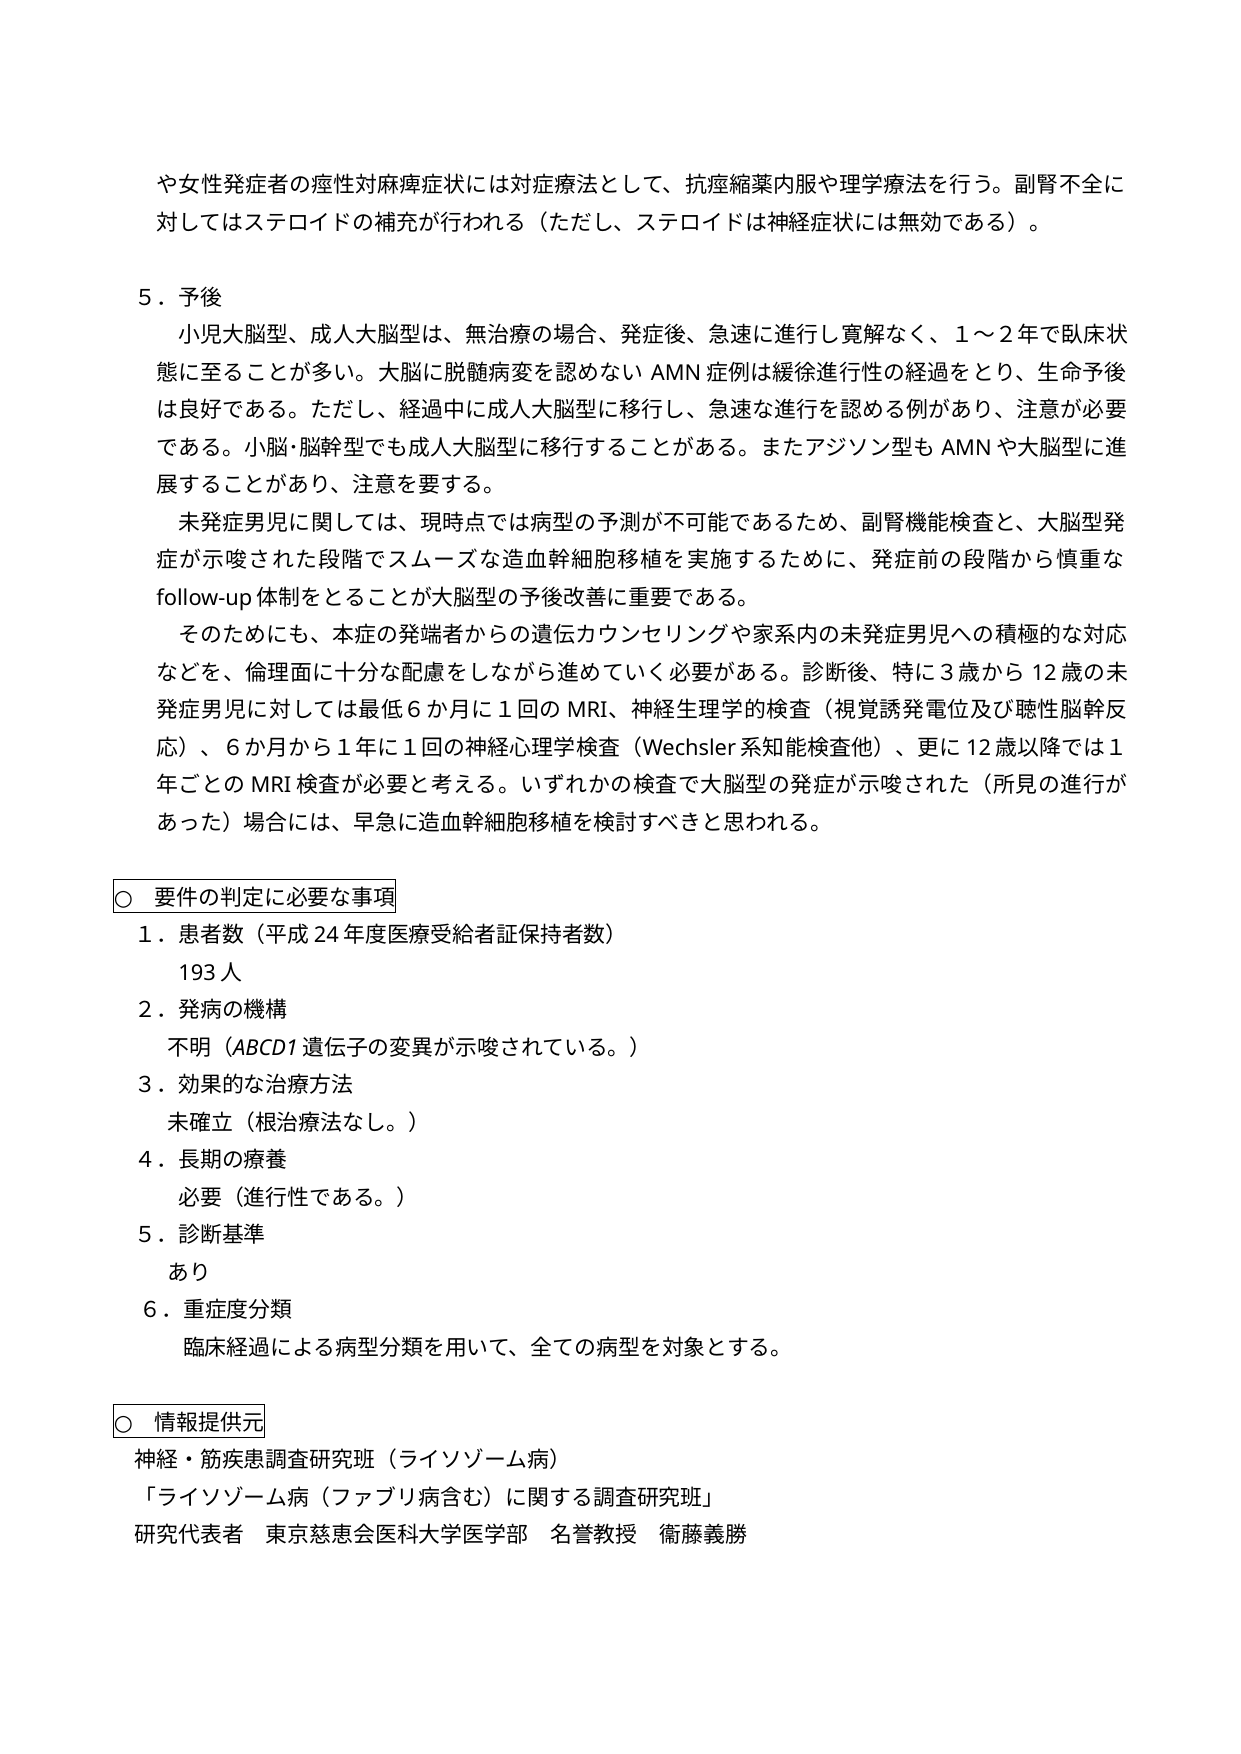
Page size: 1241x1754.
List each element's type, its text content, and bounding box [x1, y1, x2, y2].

text 未確立（根治療法なし。） [112, 1102, 1128, 1139]
text ２．発病の機構 [112, 989, 1128, 1027]
text １．患者数（平成24年度医療受給者証保持者数） [112, 914, 1128, 952]
text 193人 [112, 952, 1128, 989]
text ６．重症度分類 [112, 1289, 1128, 1327]
text 小児大脳型、成人大脳型は、無治療の場合、発症後、急速に進行し寛解なく、１～２年で臥床状態に至ることが多い。大脳に脱髄病変を認めないAMN症例は緩徐進行性の経過をとり、生命予後は良好である。ただし、経過中に成人大脳型に移行し、急速な進行を認める例があり、注意が必要である。小脳･脳幹型でも成人大脳型に移行することがある。またアジソン型もAMNや大脳型に進展することがあり、注意を要する。 [156, 314, 1128, 502]
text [157, 164, 1128, 239]
text 臨床経過による病型分類を用いて、全ての病型を対象とする。 [112, 1327, 1128, 1364]
text ５．予後 [134, 277, 1128, 314]
text あり [112, 1252, 1128, 1289]
text 神経・筋疾患調査研究班（ライソゾーム病） [112, 1439, 1128, 1477]
text 必要（進行性である。） [112, 1177, 1128, 1214]
text ３．効果的な治療方法 [112, 1064, 1128, 1102]
text ○ 情報提供元 [112, 1402, 1128, 1439]
text そのためにも、本症の発端者からの遺伝カウンセリングや家系内の未発症男児への積極的な対応などを、倫理面に十分な配慮をしながら進めていく必要がある。診断後、特に３歳から12歳の未発症男児に対しては最低６か月に１回のMRI、神経生理学的検査（視覚誘発電位及び聴性脳幹反応）、６か月から１年に１回の神経心理学検査（Wechsler系知能検査他）、更に12歳以降では１年ごとのMRI検査が必要と考える。いずれかの検査で大脳型の発症が示唆された（所見の進行があった）場合には、早急に造血幹細胞移植を検討すべきと思われる。 [156, 614, 1128, 839]
text ○ 要件の判定に必要な事項 [112, 877, 1128, 914]
text ５．診断基準 [112, 1214, 1128, 1252]
text 研究代表者 東京慈恵会医科大学医学部 名誉教授 衞藤義勝 [112, 1514, 1128, 1552]
text 「ライソゾーム病（ファブリ病含む）に関する調査研究班」 [112, 1477, 1128, 1514]
text ４．長期の療養 [112, 1139, 1128, 1177]
text 未発症男児に関しては、現時点では病型の予測が不可能であるため、副腎機能検査と、大脳型発症が示唆された段階でスムーズな造血幹細胞移植を実施するために、発症前の段階から慎重なfollow-up体制をとることが大脳型の予後改善に重要である。 [156, 502, 1128, 614]
text 不明（ABCD1遺伝子の変異が示唆されている。） [112, 1027, 1128, 1064]
